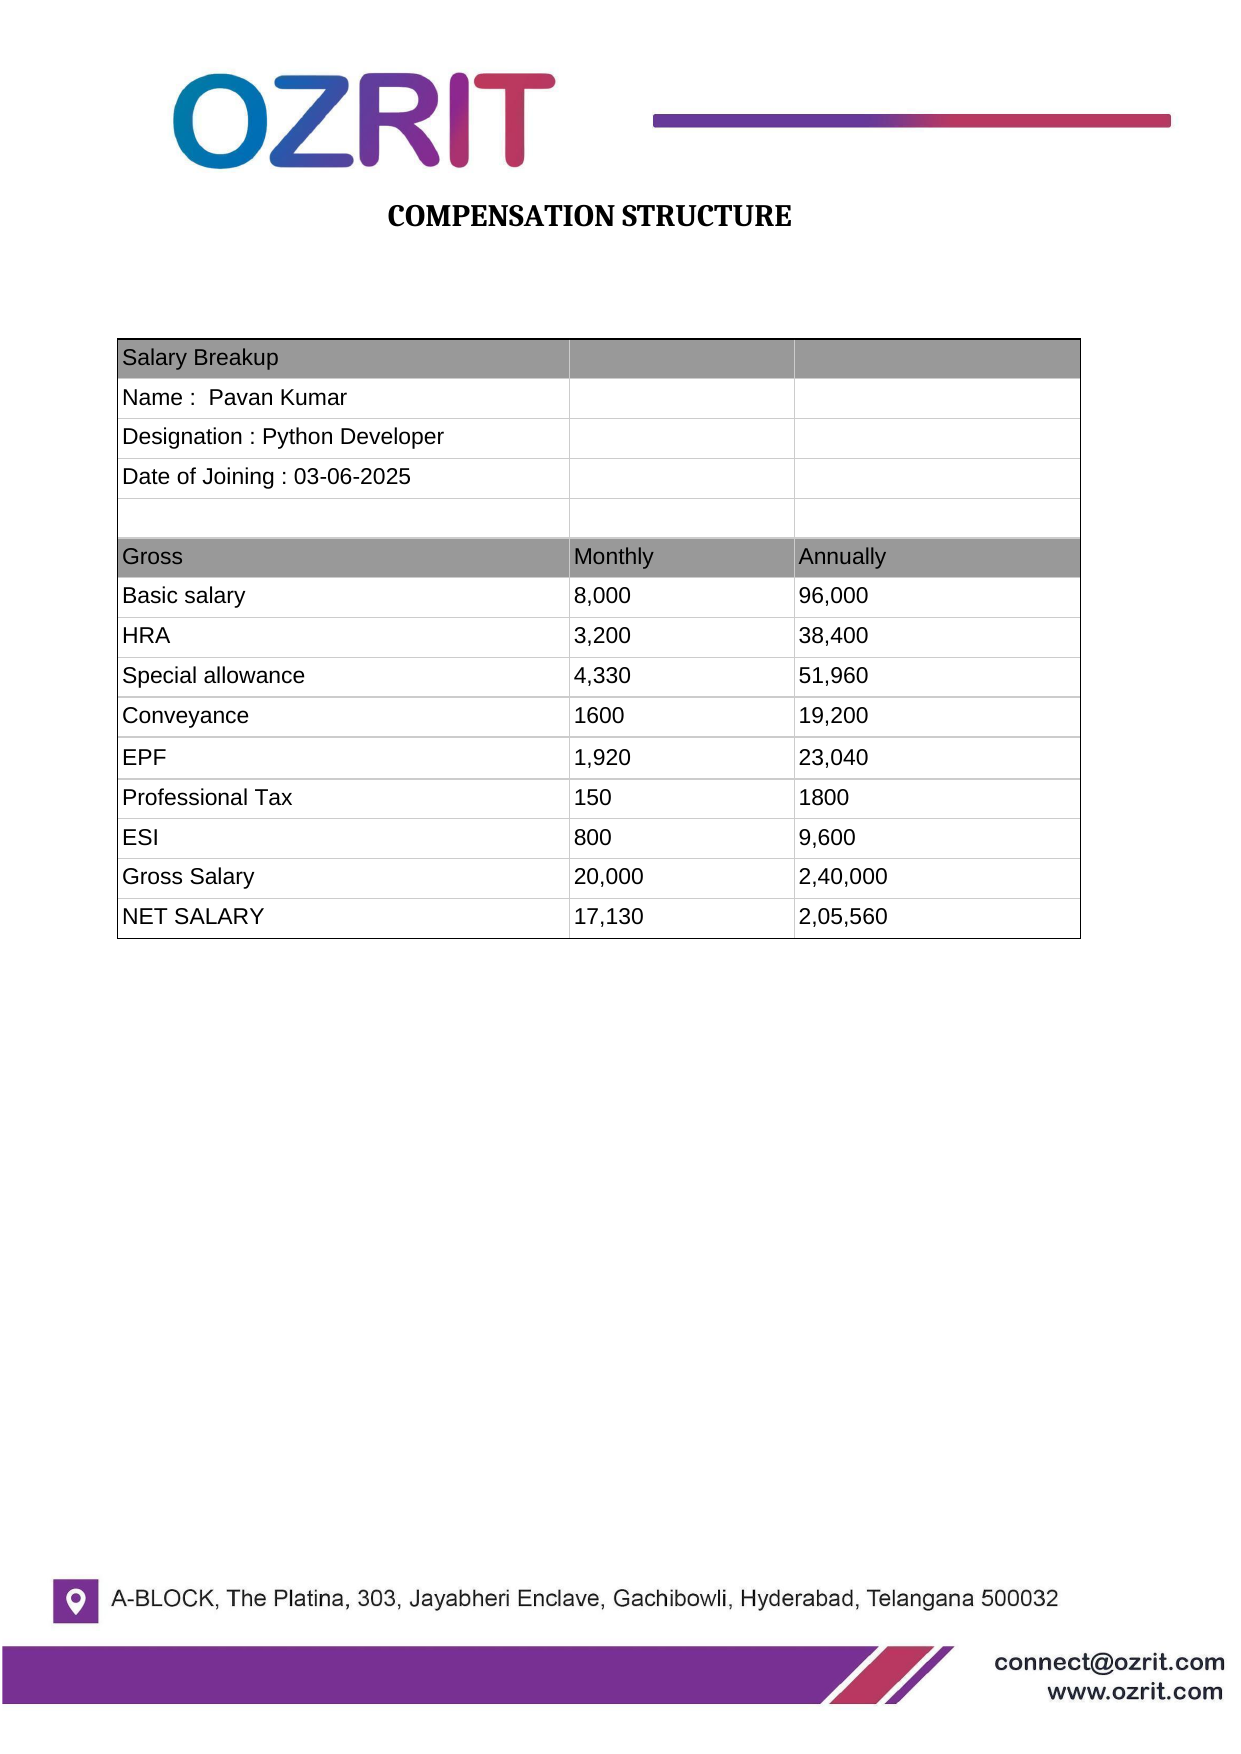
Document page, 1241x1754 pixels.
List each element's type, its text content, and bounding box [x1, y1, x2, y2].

text COMPENSATION STRUCTURE [150, 198, 1090, 234]
picture [2, 1550, 1241, 1725]
picture [150, 35, 1188, 198]
